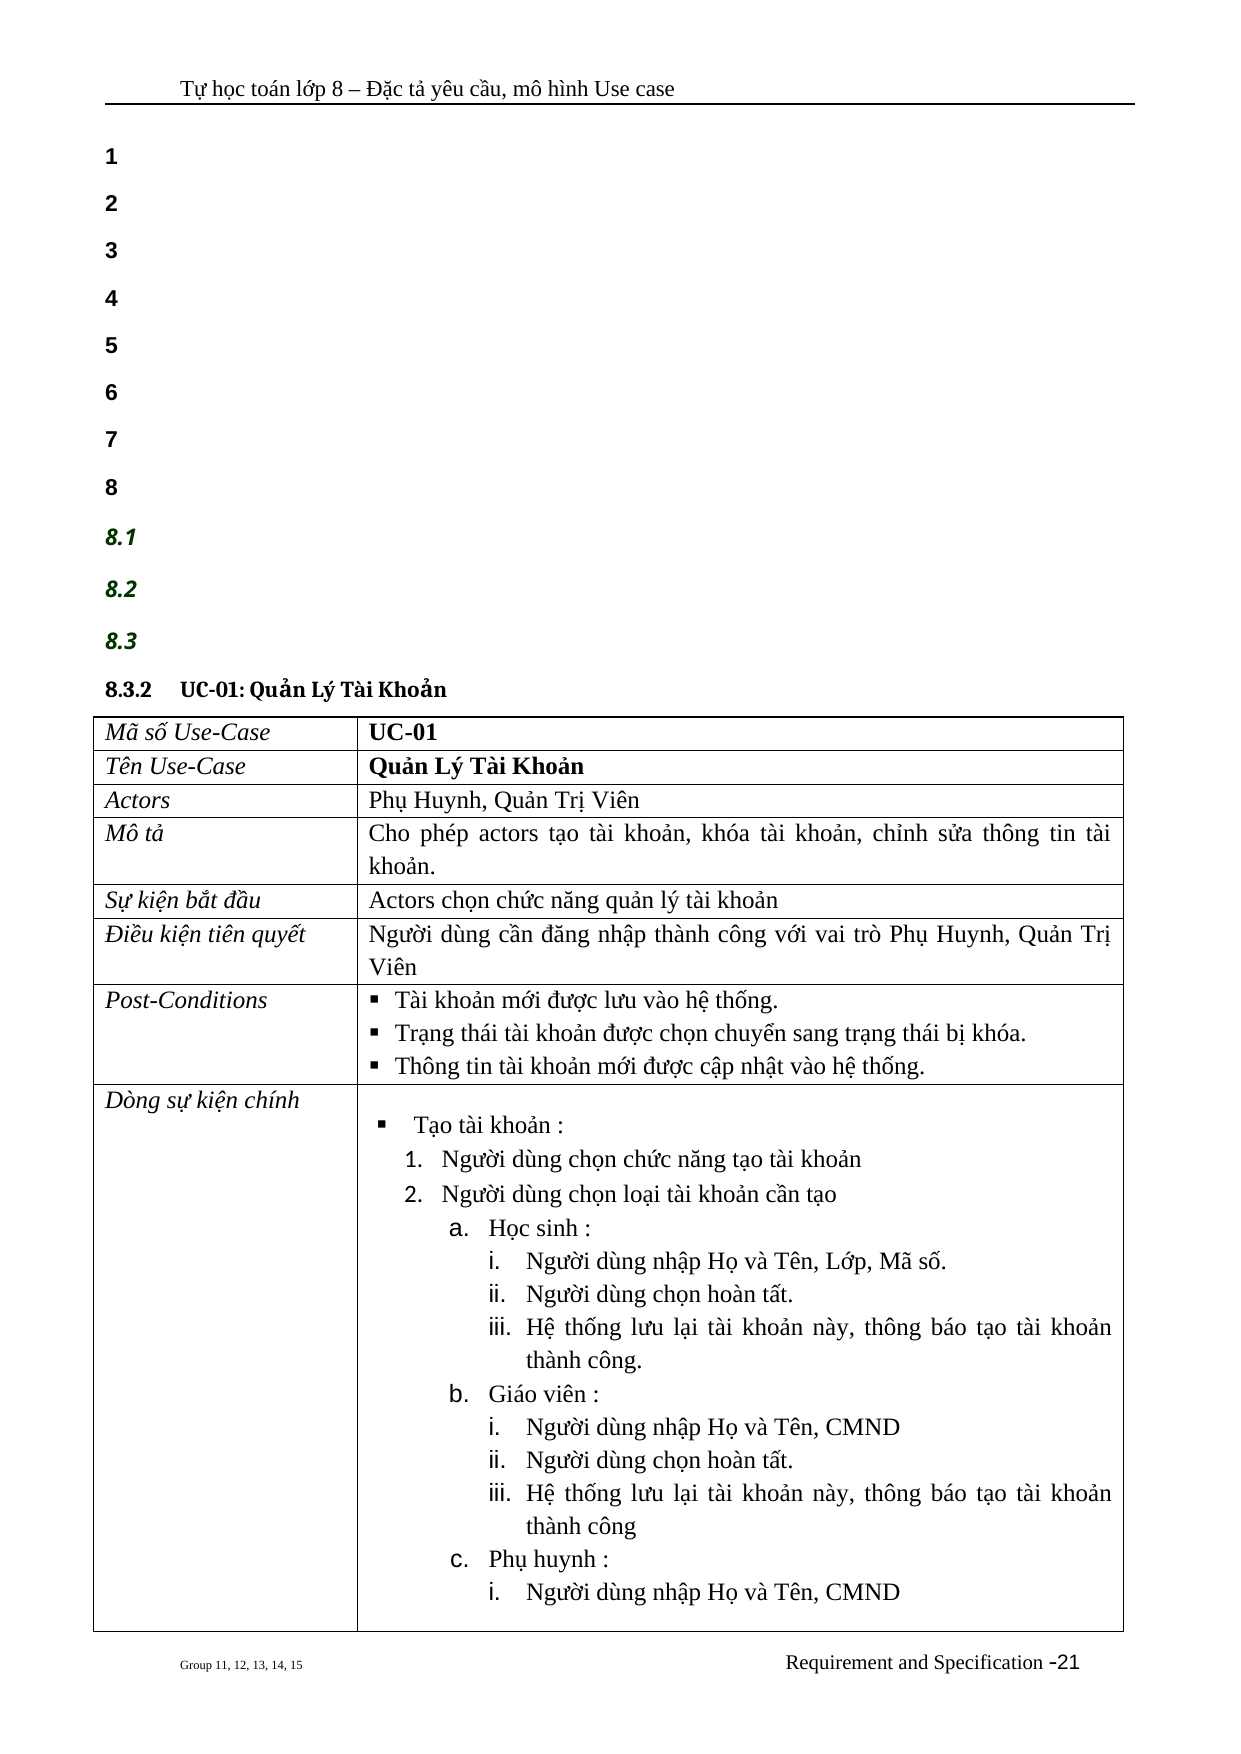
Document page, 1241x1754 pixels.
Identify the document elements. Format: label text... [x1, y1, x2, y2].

table_cell Người dùng cần đăng nhập thành công với vai trò Phụ Huynh, Quản Trị Viên [358, 919, 1123, 984]
table_cell Tài khoản mới được lưu vào hệ thống. Trạng thái tài khoản được chọn chuyển sang trạng thái bị khóa. Thông tin tài khoản mới được cập nhật vào hệ thống. [358, 985, 1123, 1084]
table_cell Actors [94, 785, 357, 817]
table_cell Dòng sự kiện chính [94, 1085, 357, 1631]
table_header UC-01 [358, 718, 1123, 750]
table_cell Cho phép actors tạo tài khoản, khóa tài khoản, chỉnh sửa thông tin tài khoản. [358, 818, 1123, 884]
table_header Mã số Use-Case [94, 718, 357, 750]
table_cell Sự kiện bắt đầu [94, 885, 357, 918]
subtitle UC-01: Quản Lý Tài Khoản [105, 677, 1135, 703]
table_cell Mô tả [94, 818, 357, 884]
table_cell Quản Lý Tài Khoản [358, 751, 1123, 784]
table_cell Post-Conditions [94, 985, 357, 1084]
table_cell Actors chọn chức năng quản lý tài khoản [358, 885, 1123, 918]
table_cell Điều kiện tiên quyết [94, 919, 357, 984]
table_cell Phụ Huynh, Quản Trị Viên [358, 785, 1123, 817]
table_cell Tên Use-Case [94, 751, 357, 784]
